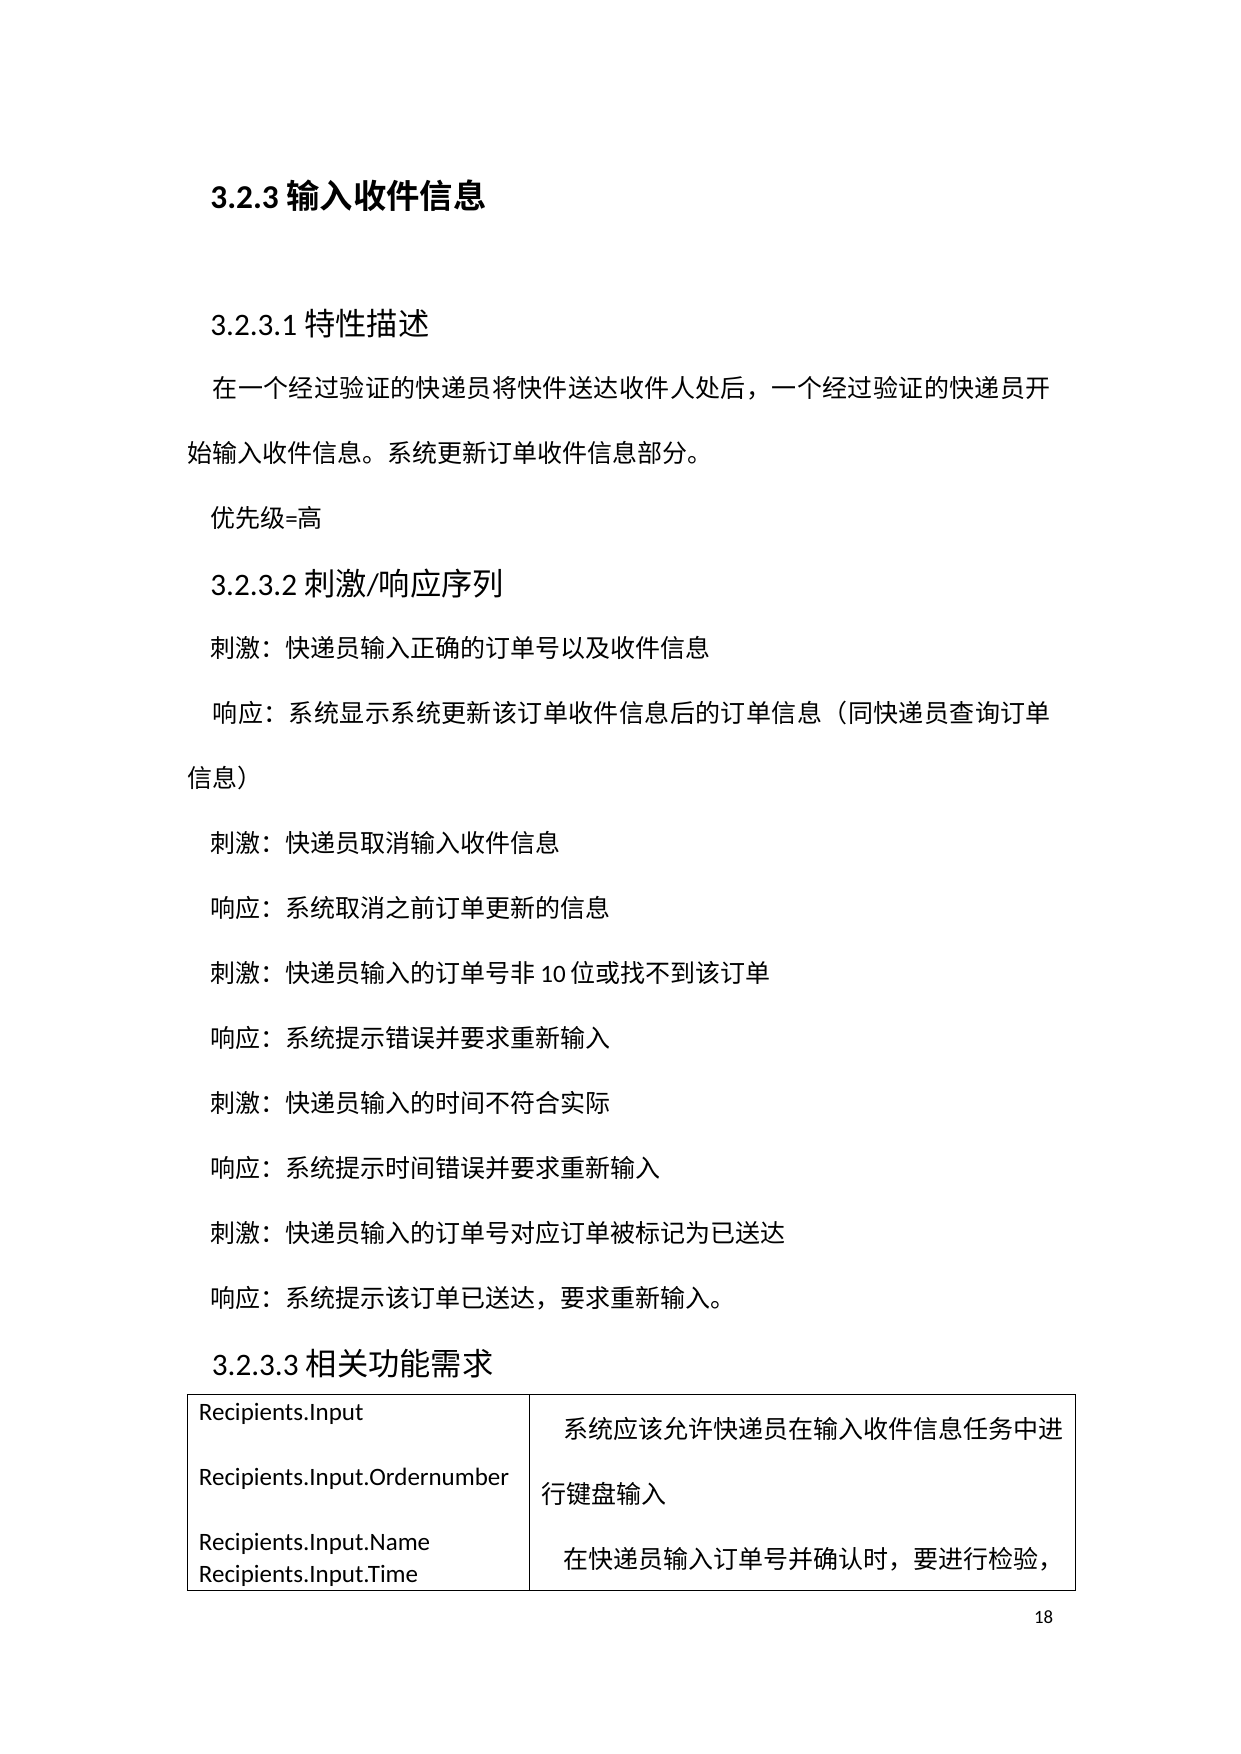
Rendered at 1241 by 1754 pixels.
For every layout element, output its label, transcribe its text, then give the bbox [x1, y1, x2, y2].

text 刺激：快递员输入的订单号非10位或找不到该订单 [187, 939, 1053, 1004]
text 响应：系统取消之前订单更新的信息 [187, 874, 1053, 939]
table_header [530, 1395, 1075, 1590]
text 3.2.3.2 刺激/响应序列 [187, 549, 1053, 614]
text 响应：系统显示系统更新该订单收件信息后的订单信息（同快递员查询订单信息） [187, 679, 1053, 809]
text 响应：系统提示时间错误并要求重新输入 [187, 1134, 1053, 1199]
text 3.2.3.3 相关功能需求 [187, 1329, 1053, 1394]
text 3.2.3.1 特性描述 [187, 289, 1053, 354]
text 响应：系统提示错误并要求重新输入 [187, 1004, 1053, 1069]
subtitle 3.2.3 输入收件信息 [187, 162, 1053, 227]
text 在一个经过验证的快递员将快件送达收件人处后，一个经过验证的快递员开始输入收件信息。系统更新订单收件信息部分。 [187, 354, 1053, 484]
text 刺激：快递员取消输入收件信息 [187, 809, 1053, 874]
text 刺激：快递员输入的时间不符合实际 [187, 1069, 1053, 1134]
text 刺激：快递员输入的订单号对应订单被标记为已送达 [187, 1199, 1053, 1264]
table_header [188, 1395, 529, 1590]
text 优先级=高 [187, 484, 1053, 549]
text 响应：系统提示该订单已送达，要求重新输入。 [187, 1264, 1053, 1329]
text 刺激：快递员输入正确的订单号以及收件信息 [187, 614, 1053, 679]
